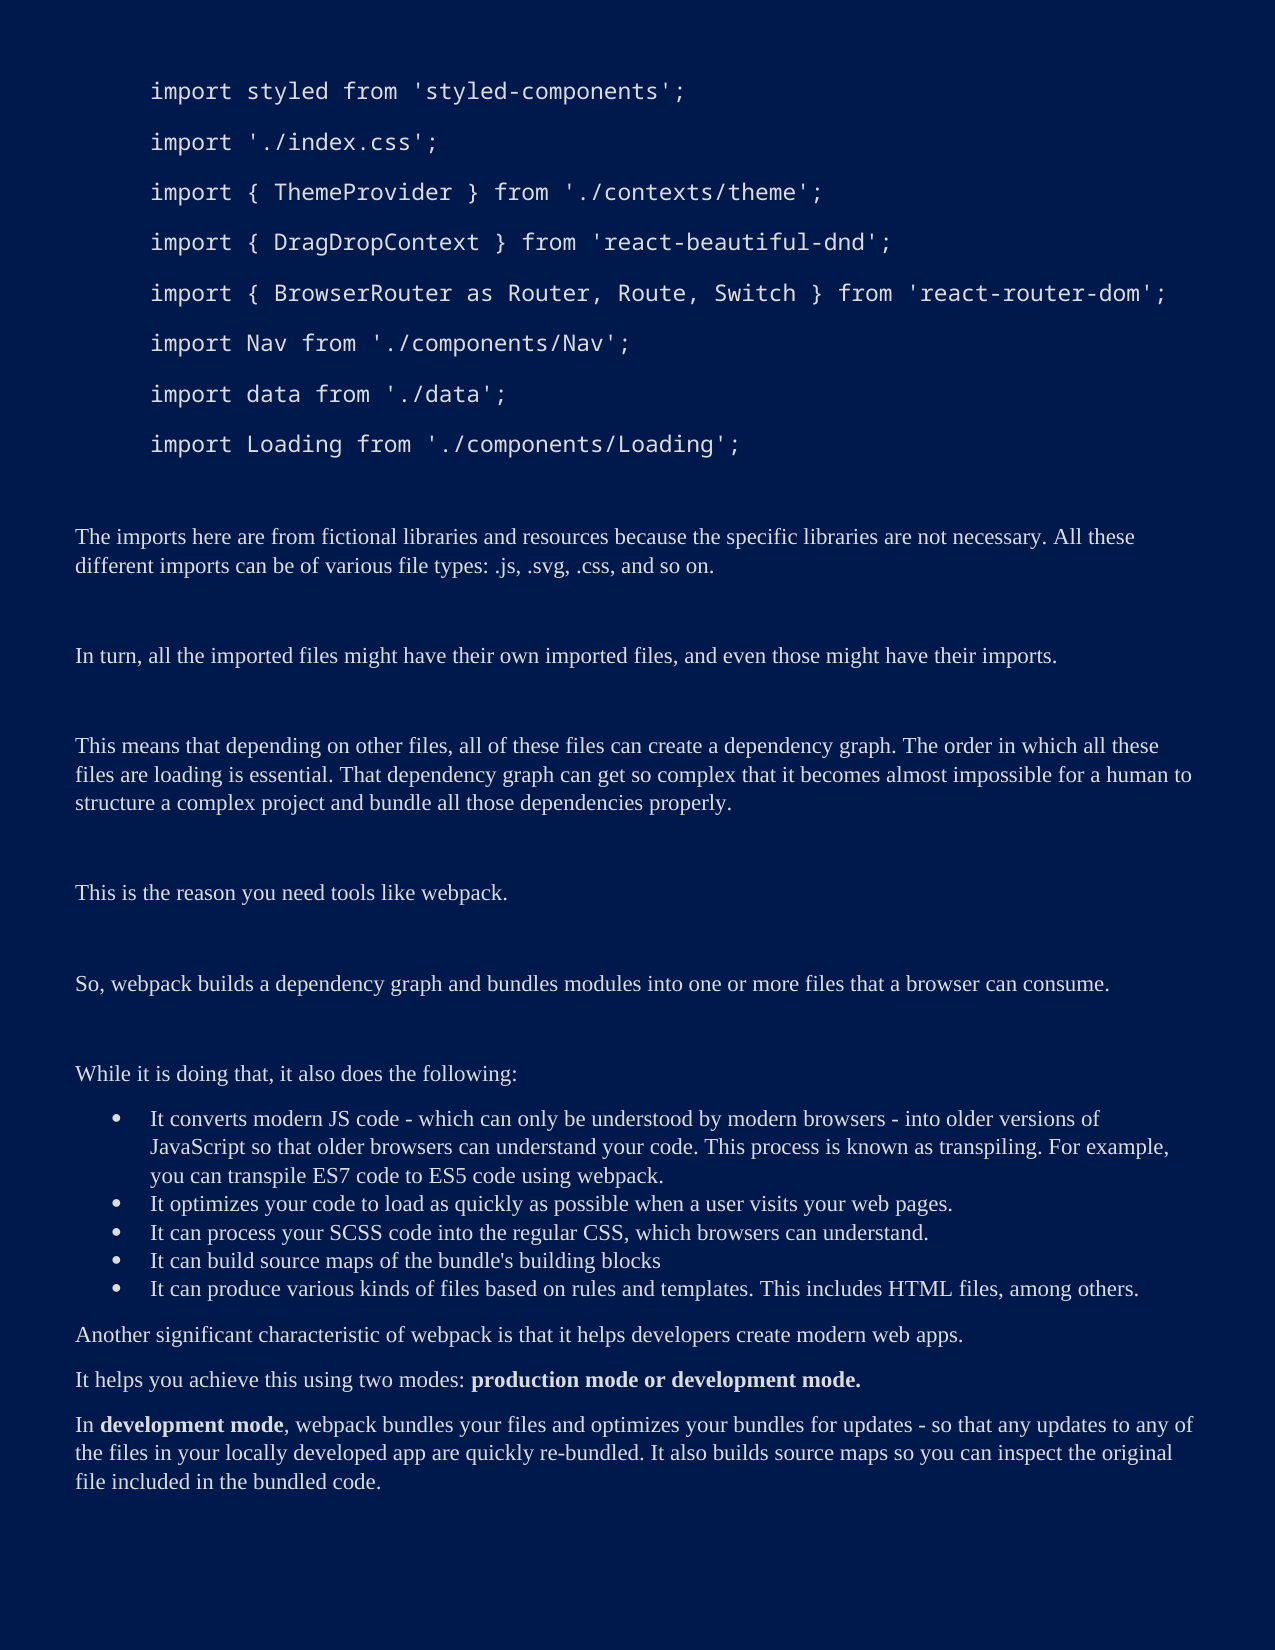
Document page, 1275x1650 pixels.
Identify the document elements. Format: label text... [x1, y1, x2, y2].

text import './index.css'; [150, 125, 1200, 157]
text The imports here are from fictional libraries and resources because the specific libraries are not necessary. All these different imports can be of various file types: .js, .svg, .css, and so on. [75, 523, 1200, 578]
text While it is doing that, it also does the following: [75, 1060, 1200, 1086]
text Another significant characteristic of webpack is that it helps developers create modern web apps. [75, 1321, 1200, 1347]
list It can process your SCSS code into the regular CSS, which browsers can understand. [112, 1219, 1200, 1245]
text It helps you achieve this using two modes: production mode or development mode. [75, 1366, 1200, 1392]
text import { BrowserRouter as Router, Route, Switch } from 'react-router-dom'; [150, 277, 1200, 308]
text import data from './data'; [150, 377, 1200, 409]
list It converts modern JS code - which can only be understood by modern browsers - into older versions of JavaScript so that older browsers can understand your code. This process is known as transpiling. For example, you can transpile ES7 code to ES5 code using webpack. [112, 1105, 1200, 1188]
list It can build source maps of the bundle's building blocks [112, 1247, 1200, 1273]
text In development mode, webpack bundles your files and optimizes your bundles for updates - so that any updates to any of the files in your locally developed app are quickly re-bundled. It also builds source maps so you can inspect the original file included in the bundled code. [75, 1411, 1200, 1494]
text import Nav from './components/Nav'; [150, 327, 1200, 358]
text import { ThemeProvider } from './contexts/theme'; [150, 176, 1200, 207]
text import styled from 'styled-components'; [150, 75, 1200, 106]
text So, webpack builds a dependency graph and bundles modules into one or more files that a browser can consume. [75, 969, 1200, 996]
text This is the reason you need tools like webpack. [75, 879, 1200, 906]
text import Loading from './components/Loading'; [150, 428, 1200, 459]
text import { DragDropContext } from 'react-beautiful-dnd'; [150, 226, 1200, 257]
text In turn, all the imported files might have their own imported files, and even those might have their imports. [75, 642, 1200, 668]
list It optimizes your code to load as quickly as possible when a user visits your web pages. [112, 1190, 1200, 1217]
list It can produce various kinds of files based on rules and templates. This includes HTML files, among others. [112, 1276, 1200, 1302]
text This means that depending on other files, all of these files can create a dependency graph. The order in which all these files are loading is essential. That dependency graph can get so complex that it becomes almost impossible for a human to structure a complex project and bundle all those dependencies properly. [75, 732, 1200, 816]
